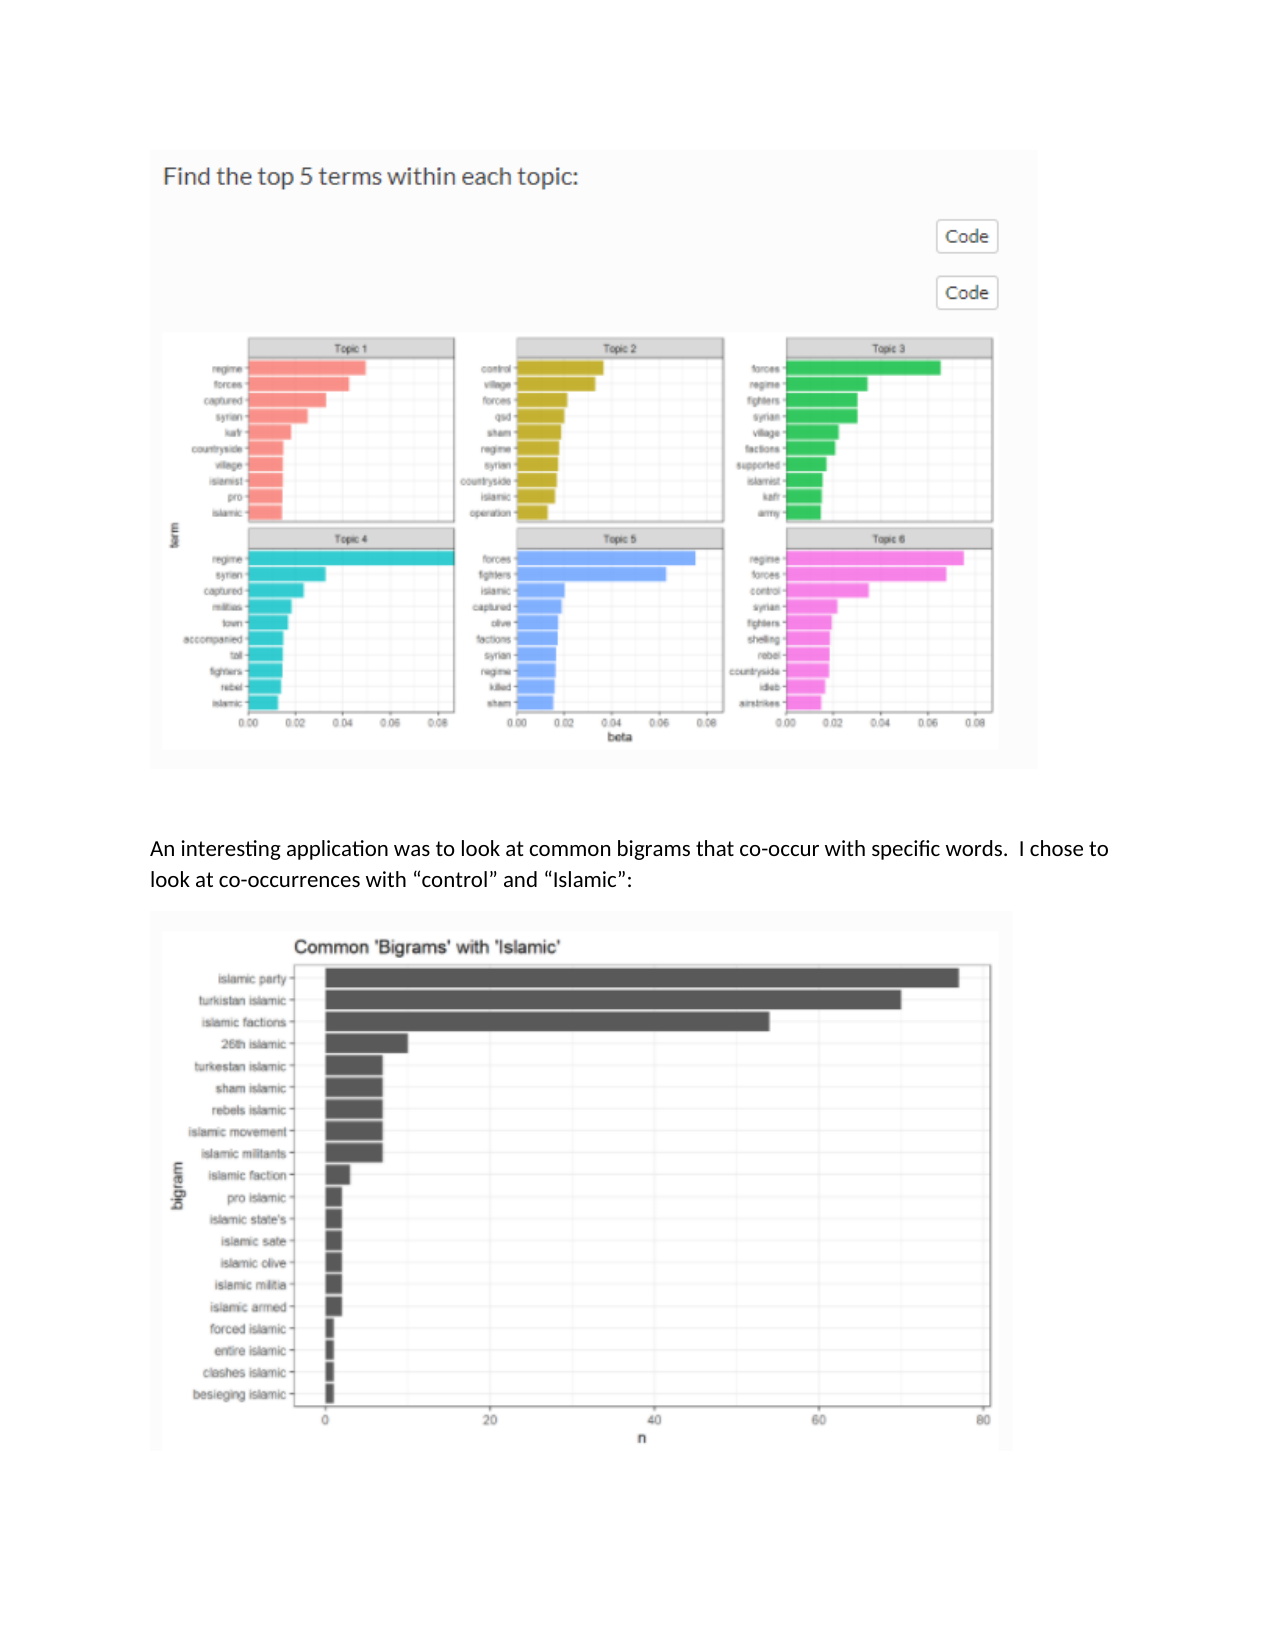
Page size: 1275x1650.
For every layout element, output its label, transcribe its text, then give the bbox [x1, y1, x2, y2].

picture [150, 911, 1013, 1451]
text An interesting application was to look at common bigrams that co-occur with specific words. I chose to look at co-occurrences with “control” and “Islamic”: [150, 834, 1125, 893]
picture [150, 150, 1038, 769]
